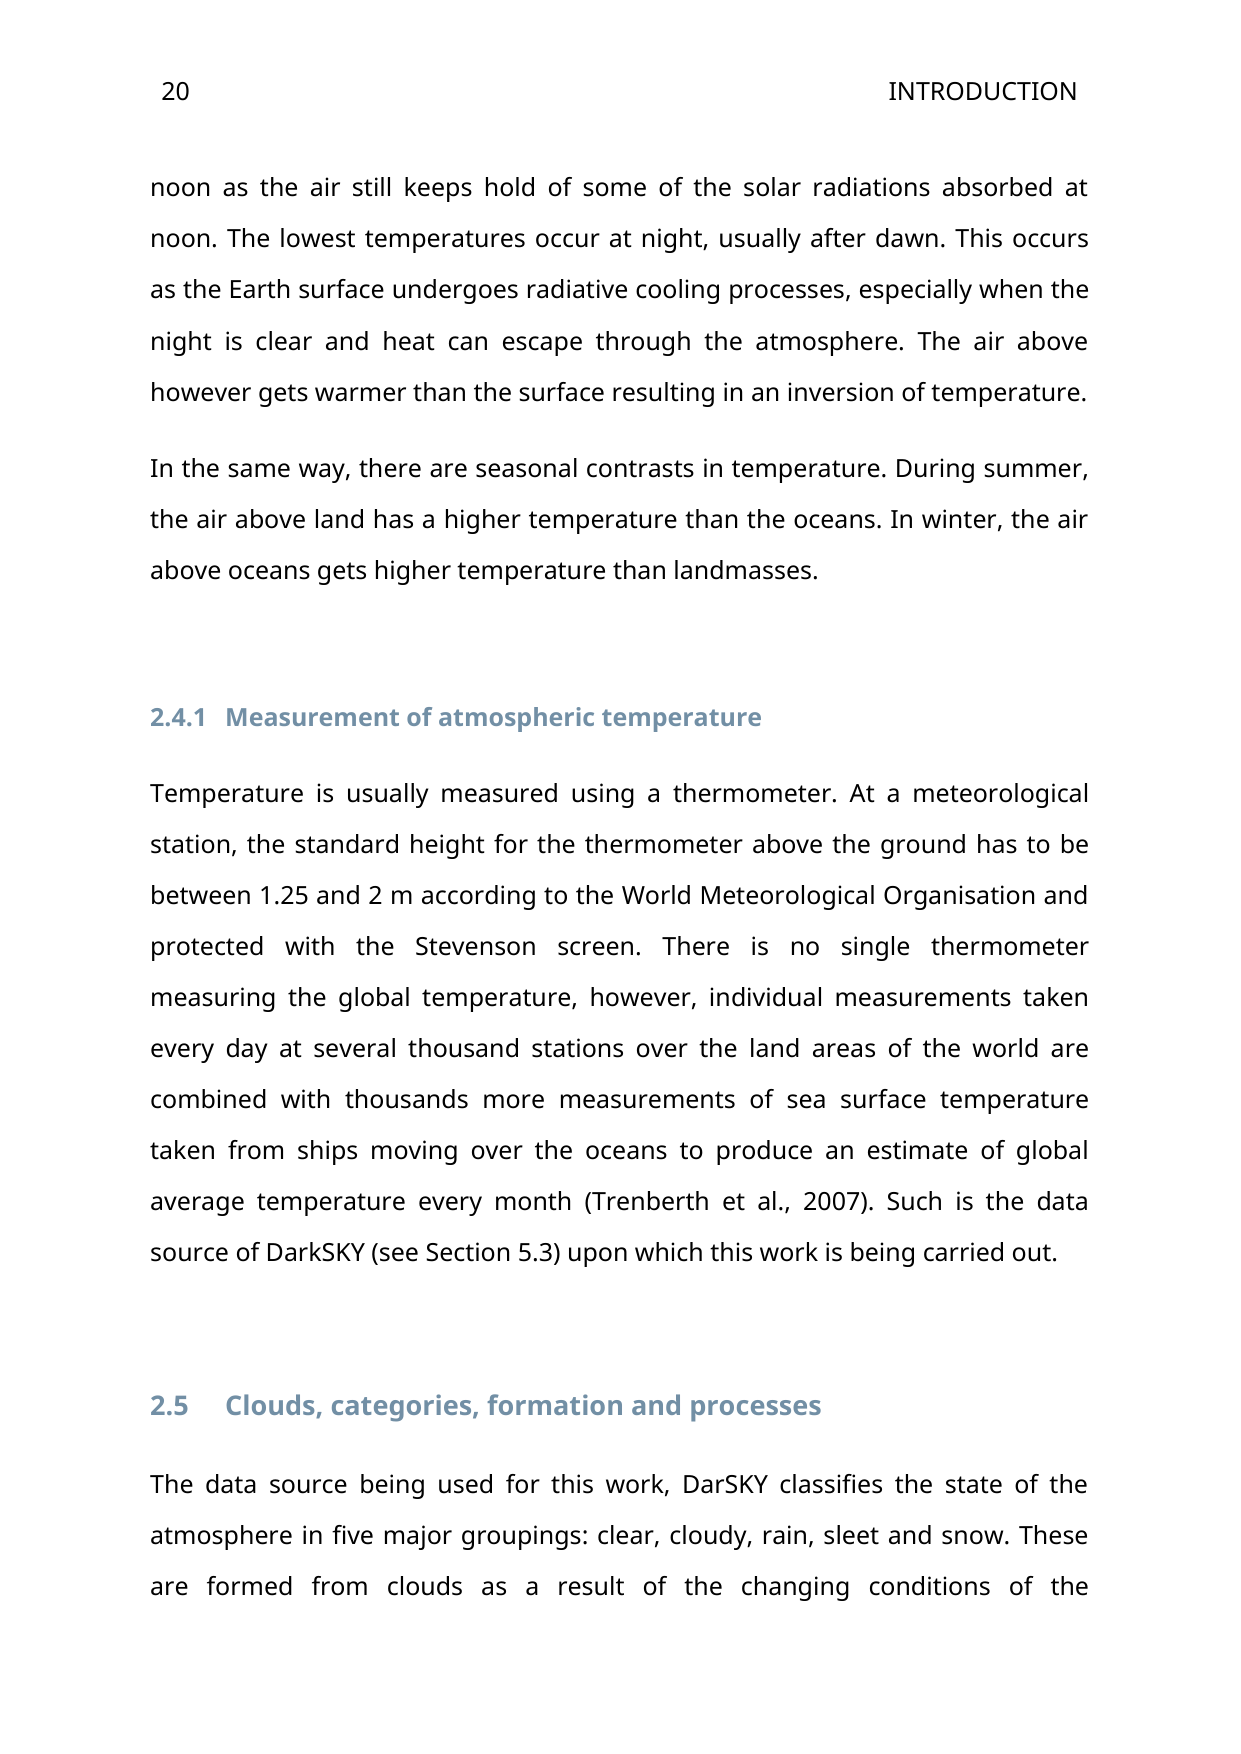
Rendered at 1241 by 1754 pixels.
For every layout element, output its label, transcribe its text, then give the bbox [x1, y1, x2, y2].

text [150, 1467, 1090, 1603]
text In the same way, there are seasonal contrasts in temperature. During summer, the air above land has a higher temperature than the oceans. In winter, the air above oceans gets higher temperature than landmasses. [150, 450, 1090, 586]
subtitle Clouds, categories, formation and processes [150, 1387, 1090, 1423]
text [150, 170, 1090, 408]
subtitle Measurement of atmospheric temperature [150, 699, 1090, 733]
text Temperature is usually measured using a thermometer. At a meteorological station, the standard height for the thermometer above the ground has to be between 1.25 and 2 m according to the World Meteorological Organisation and protected with the Stevenson screen. There is no single thermometer measuring the global temperature, however, individual measurements taken every day at several thousand stations over the land areas of the world are combined with thousands more measurements of sea surface temperature taken from ships moving over the oceans to produce an estimate of global average temperature every month (Trenberth et al., 2007). Such is the data source of DarkSKY (see Section 5.3) upon which this work is being carried out. [150, 775, 1090, 1269]
